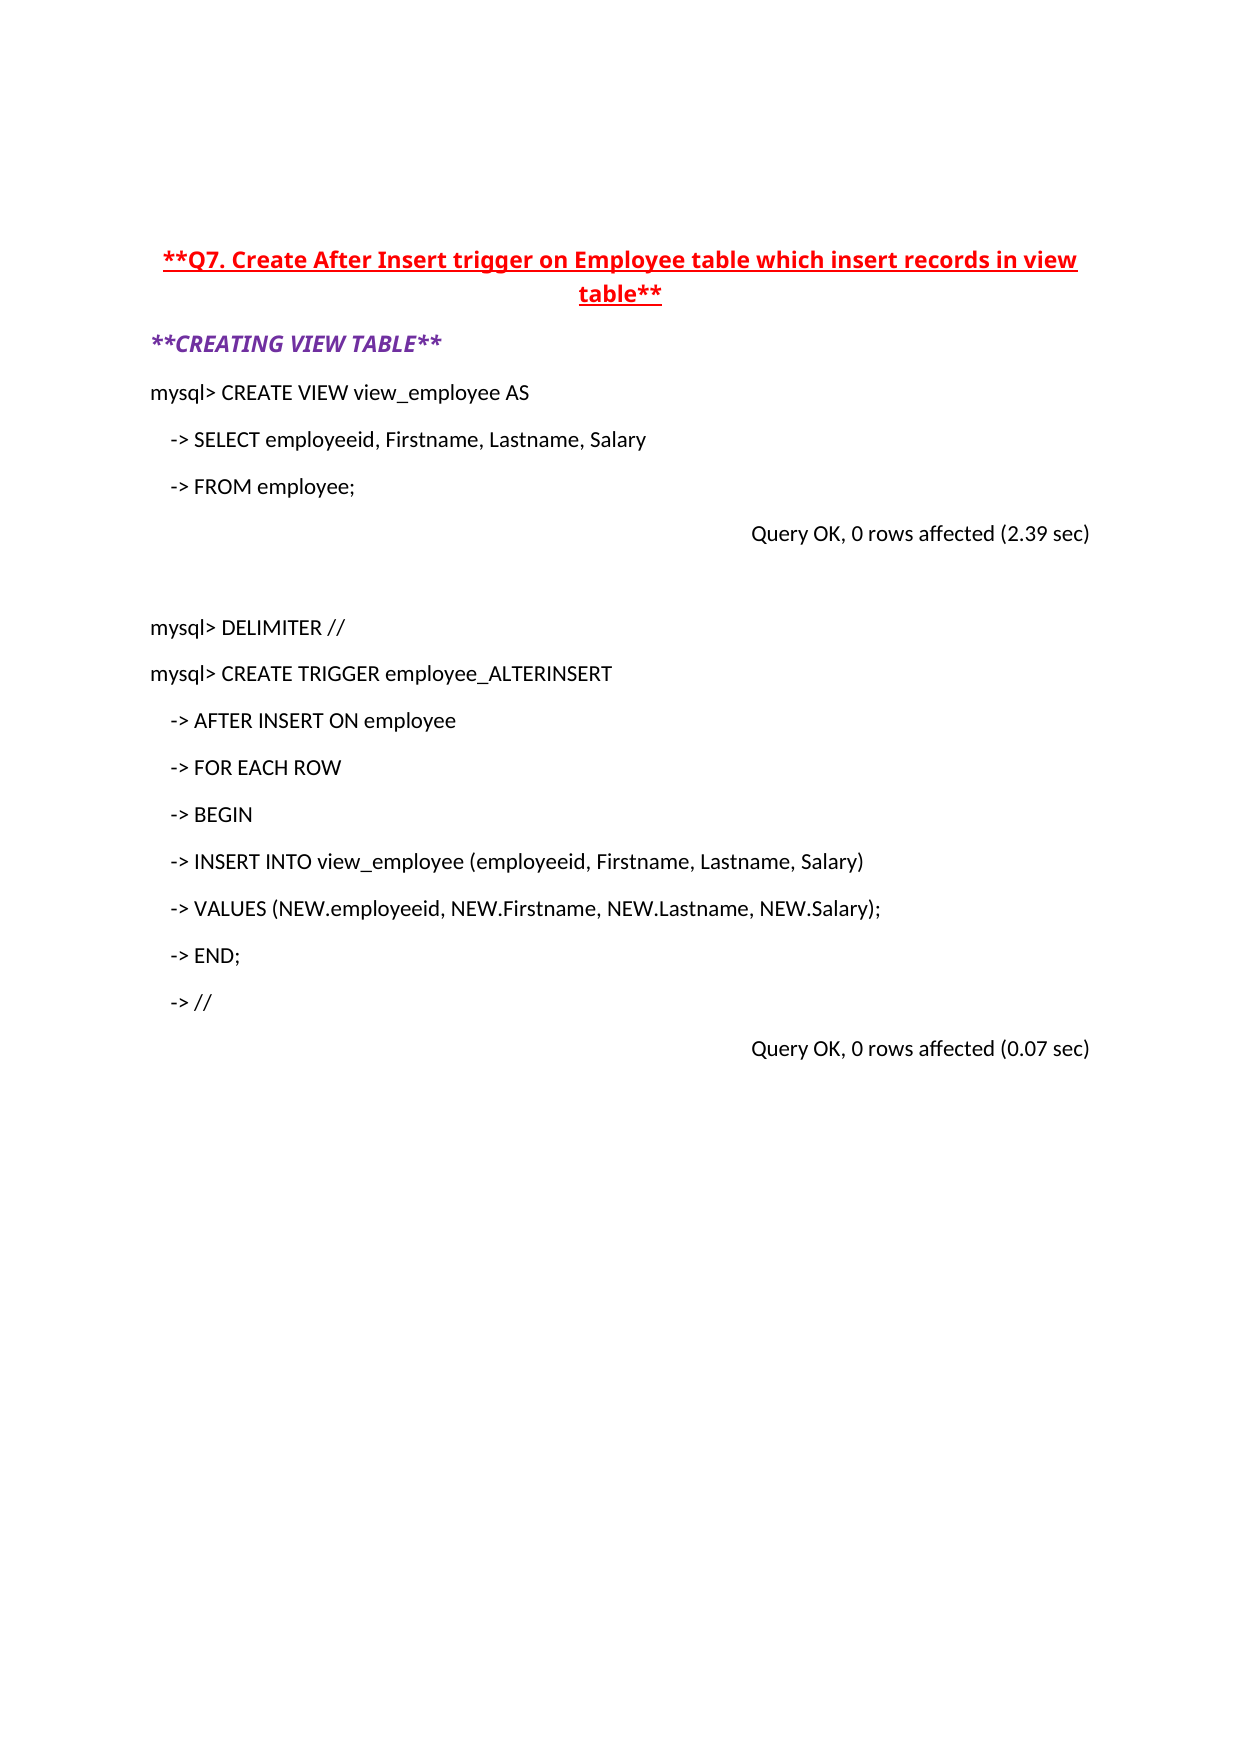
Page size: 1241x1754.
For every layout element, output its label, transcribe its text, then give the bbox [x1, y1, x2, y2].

text -> FROM employee; [150, 472, 1090, 500]
text **Q7. Create After Insert trigger on Employee table which insert records in view table** [150, 244, 1090, 309]
text Query OK, 0 rows affected (0.07 sec) [150, 1034, 1090, 1063]
text -> FOR EACH ROW [150, 753, 1090, 781]
text -> END; [150, 941, 1090, 969]
text mysql> DELIMITER // [150, 613, 1090, 641]
text -> VALUES (NEW.employeeid, NEW.Firstname, NEW.Lastname, NEW.Salary); [150, 894, 1090, 922]
text -> INSERT INTO view_employee (employeeid, Firstname, Lastname, Salary) [150, 847, 1090, 875]
text -> // [150, 988, 1090, 1016]
text -> SELECT employeeid, Firstname, Lastname, Salary [150, 425, 1090, 453]
text -> BEGIN [150, 800, 1090, 828]
text mysql> CREATE VIEW view_employee AS [150, 378, 1090, 406]
text **CREATING VIEW TABLE** [150, 328, 1090, 359]
text Query OK, 0 rows affected (2.39 sec) [150, 519, 1090, 547]
text -> AFTER INSERT ON employee [150, 706, 1090, 734]
text mysql> CREATE TRIGGER employee_ALTERINSERT [150, 659, 1090, 688]
